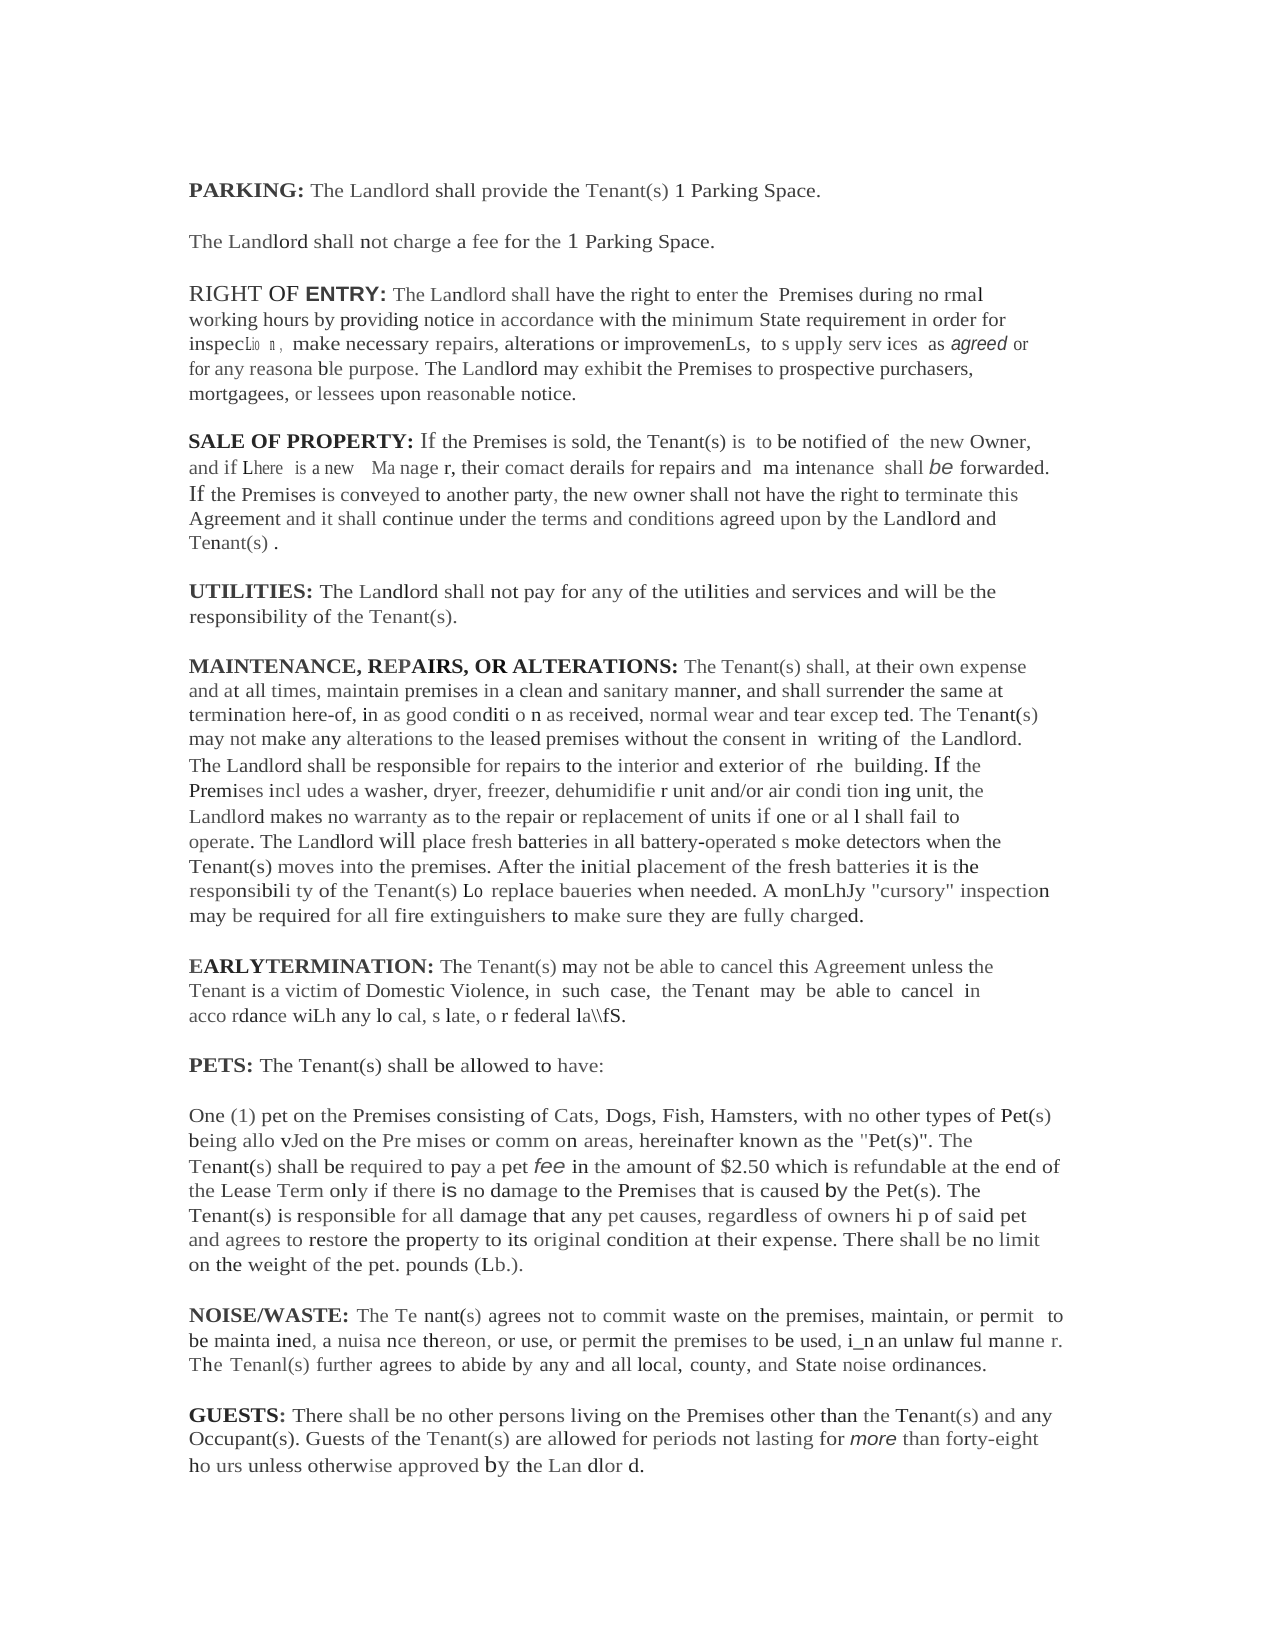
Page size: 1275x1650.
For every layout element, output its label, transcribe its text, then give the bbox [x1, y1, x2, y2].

text MAINTENANCE, REPAIRS, OR ALTERATIONS: The Tenant(s) shall, at their own expense and at all times, maintain premises in a clean and sanitary manner, and shall surrender the same at termination here-of, in as good conditi o n as received, normal wear and tear excep ted. The Tenant(s) may not make any alterations to the leased premises without the consent in writing of the Landlord. The Landlord shall be responsible for repairs to the interior and exterior of rhe building. If the Premises incl udes a washer, dryer, freezer, dehumidifie r unit and/or air condi tion ing unit, the Landlord makes no warranty as to the repair or replacement of units if one or al l shall fail to [188, 654, 1051, 828]
text GUESTS: There shall be no other persons living on the Premises other than the Tenant(s) and any Occupant(s). Guests of the Tenant(s) are allowed for periods not lasting for more than forty-eight ho urs unless otherwise approved by the Lan dlor d. [188, 1403, 1054, 1477]
text NOISE/WASTE: The Te nant(s) agrees not to commit waste on the premises, maintain, or permit to be mainta ined, a nuisa nce thereon, or use, or permit the premises to be used, i_n an unlaw ful manne r. The Tenanl(s) further agrees to abide by any and all local, county, and State noise ordinances. [189, 1303, 1064, 1376]
text EARLYTERMINATION: The Tenant(s) may not be able to cancel this Agreement unless the Tenant is a victim of Domestic Violence, in such case, the Tenant may be able to cancel in acco rdance wiLh any lo cal, s late, o r federal la\\fS. [188, 954, 1012, 1027]
text One (1) pet on the Premises consisting of Cats, Dogs, Fish, Hamsters, with no other types of Pet(s) being allo vJed on the Pre mises or comm on areas, hereinafter known as the "Pet(s)". The Tenant(s) shall be required to pay a pet fee in the amount of $2.50 which is refundable at the end of the Lease Term only if there is no damage to the Premises that is caused by the Pet(s). The Tenant(s) is responsible for all damage that any pet causes, regardless of owners hi p of said pet and agrees to restore the property to its original condition at their expense. There shall be no limit on the weight of the pet. pounds (Lb.). [188, 1104, 1060, 1276]
text PARKING: The Landlord shall provide the Tenant(s) 1 Parking Space. The Landlord shall not charge a fee for the 1 Parking Space. [189, 178, 823, 253]
text RIGHT OF ENTRY: The Landlord shall have the right to enter the Premises during no rmal working hours by providing notice in accordance with the minimum State requirement in order for inspecLio n , make necessary repairs, alterations or improvemenLs, to s upply serv ices as agreed or for any reasona ble purpose. The Landlord may exhibit the Premises to prospective purchasers, mortgagees, or lessees upon reasonable notice. [188, 279, 1052, 404]
text UTILITIES: The Landlord shall not pay for any of the utilities and services and will be the responsibility of the Tenant(s). [189, 579, 1096, 628]
text Tenant(s) moves into the premises. After the initial placement of the fresh batteries it is the responsibili ty of the Tenant(s) Lo replace baueries when needed. A monLhJy "cursory" inspection may be required for all fire extinguishers to make sure they are fully charged. [189, 855, 1055, 927]
text SALE OF PROPERTY: If the Premises is sold, the Tenant(s) is to be notified of the new Owner, and if Lhere is a new Ma nage r, their comact derails for repairs and ma intenance shall be forwarded. If the Premises is conveyed to another party, the new owner shall not have the right to terminate this Agreement and it shall continue under the terms and conditions agreed upon by the Landlord and Tenant(s) . [188, 427, 1062, 554]
text PETS: The Tenant(s) shall be allowed to have: [189, 1053, 1096, 1077]
text operate. The Landlord will place fresh batteries in all battery-operated s moke detectors when the [188, 829, 1096, 853]
